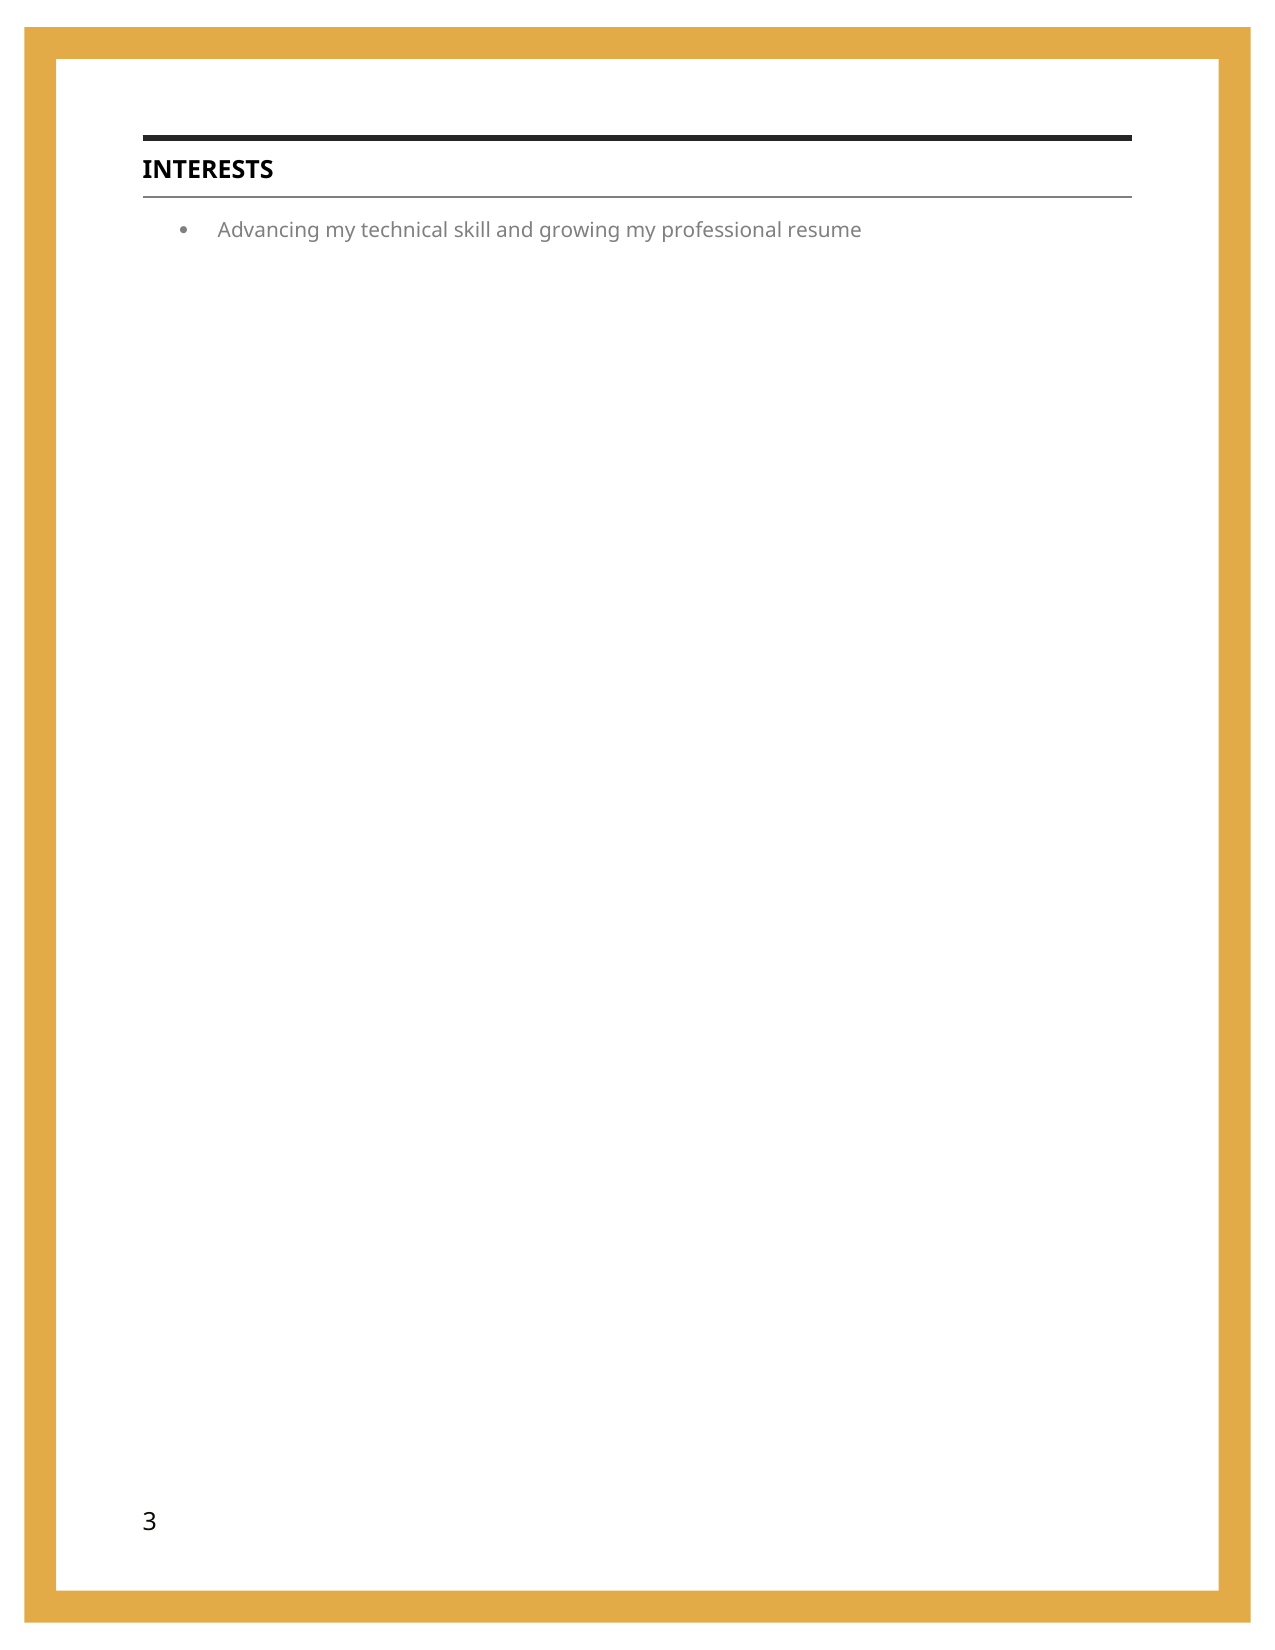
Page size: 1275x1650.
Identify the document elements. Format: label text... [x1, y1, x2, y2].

list Advancing my technical skill and growing my professional resume [180, 215, 1132, 243]
subtitle Interests [142, 136, 1132, 198]
